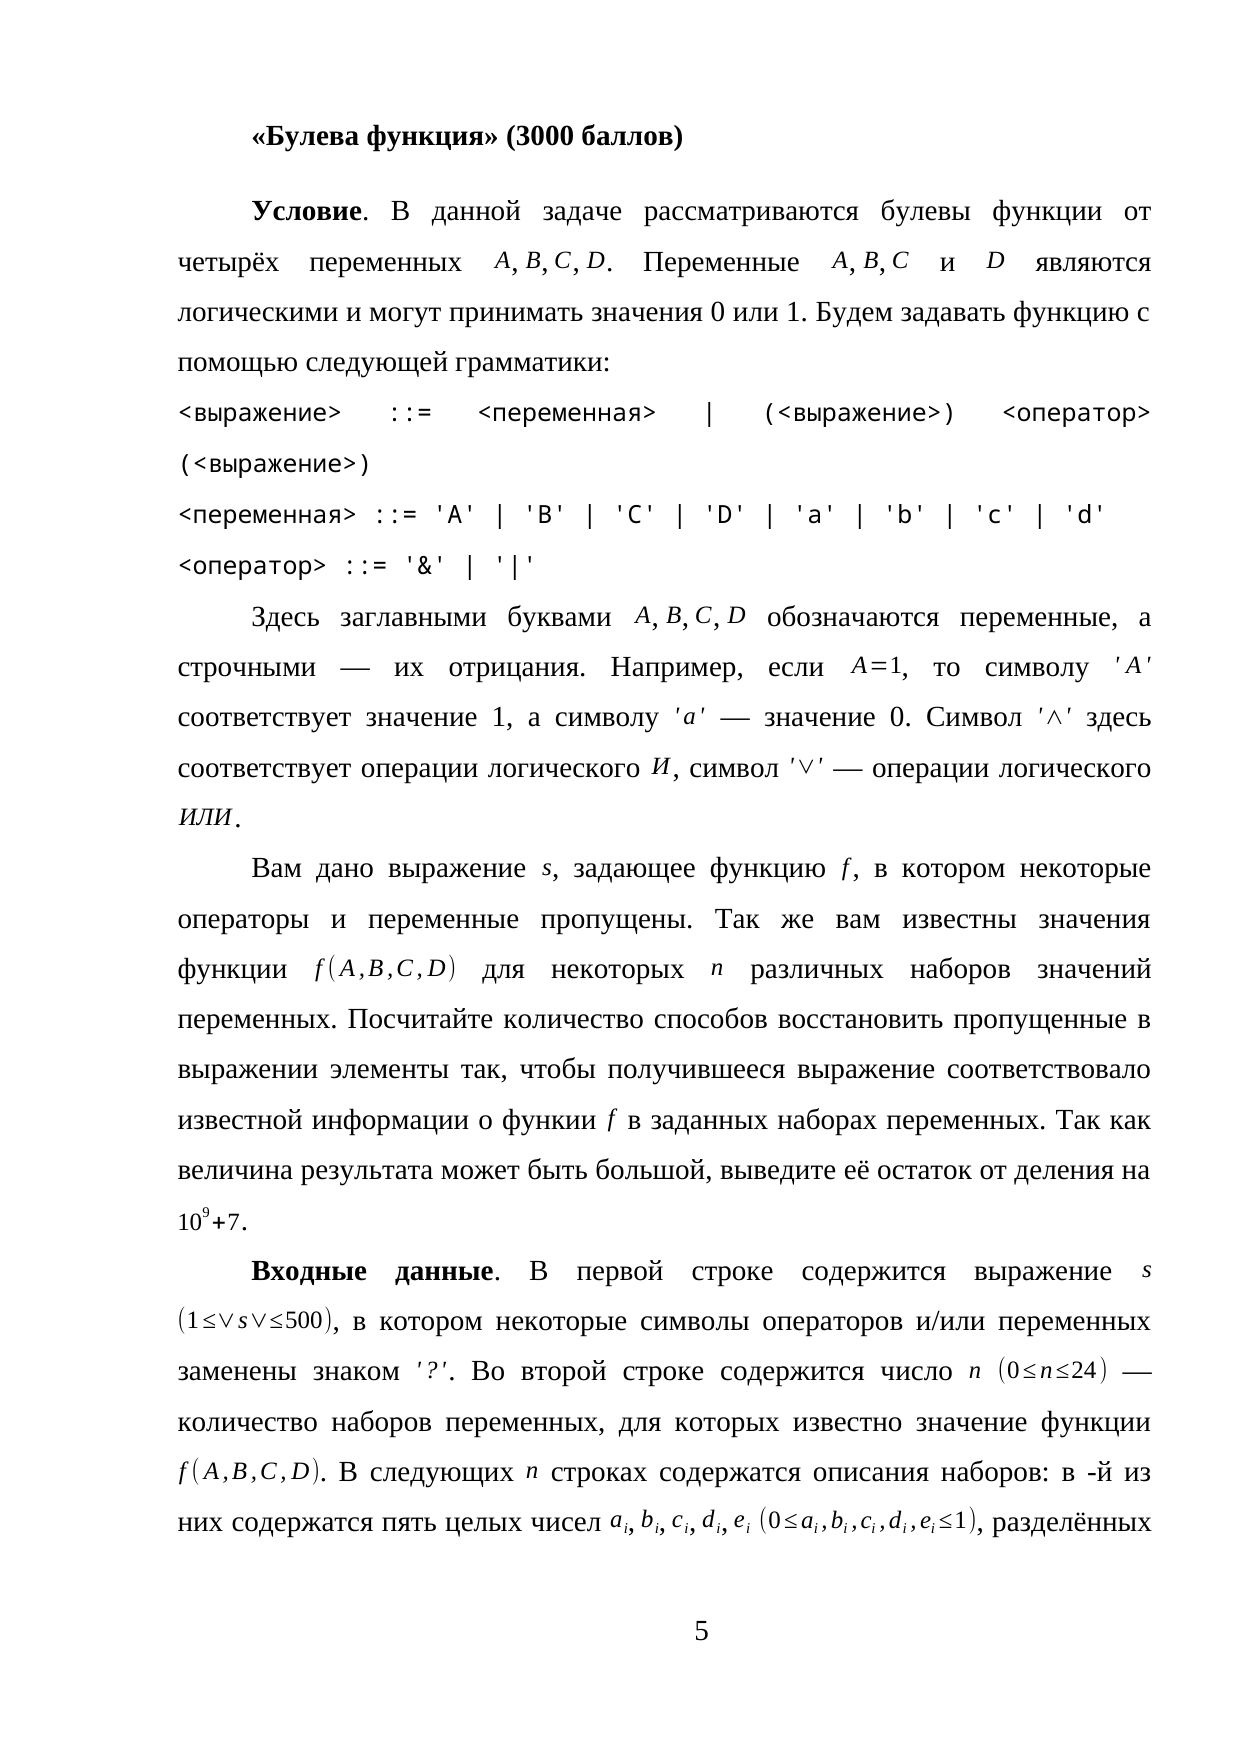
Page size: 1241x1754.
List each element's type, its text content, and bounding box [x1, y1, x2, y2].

text Условие. В данной задаче рассматриваются булевы функции от четырёх переменных , , , . Переменные , , и являются логическими и могут принимать значения 0 или 1. Будем задавать функцию с помощью следующей грамматики: [177, 193, 1152, 378]
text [177, 1253, 1152, 1538]
text <оператор> ::= '&' | '|' [177, 548, 1152, 582]
text Здесь заглавными буквами , , , обозначаются переменные, а строчными — их отрицания. Например, если , то символу соответствует значение 1, а символу — значение 0. Символ здесь соответствует операции логического , символ — операции логического . [177, 599, 1152, 834]
text <выражение> ::= <переменная> | (<выражение>) <оператор> (<выражение>) [177, 395, 1152, 480]
text Вам дано выражение , задающее функцию , в котором некоторые операторы и переменные пропущены. Так же вам известны значения функции для некоторых различных наборов значений переменных. Посчитайте количество способов восстановить пропущенные в выражении элементы так, чтобы получившееся выражение соответствовало известной информации о функии в заданных наборах переменных. Так как величина результата может быть большой, выведите её остаток от деления на . [177, 850, 1152, 1236]
subtitle «Булева функция» (3000 баллов) [177, 118, 1152, 152]
text <переменная> ::= 'A' | 'B' | 'C' | 'D' | 'a' | 'b' | 'c' | 'd' [177, 497, 1152, 531]
